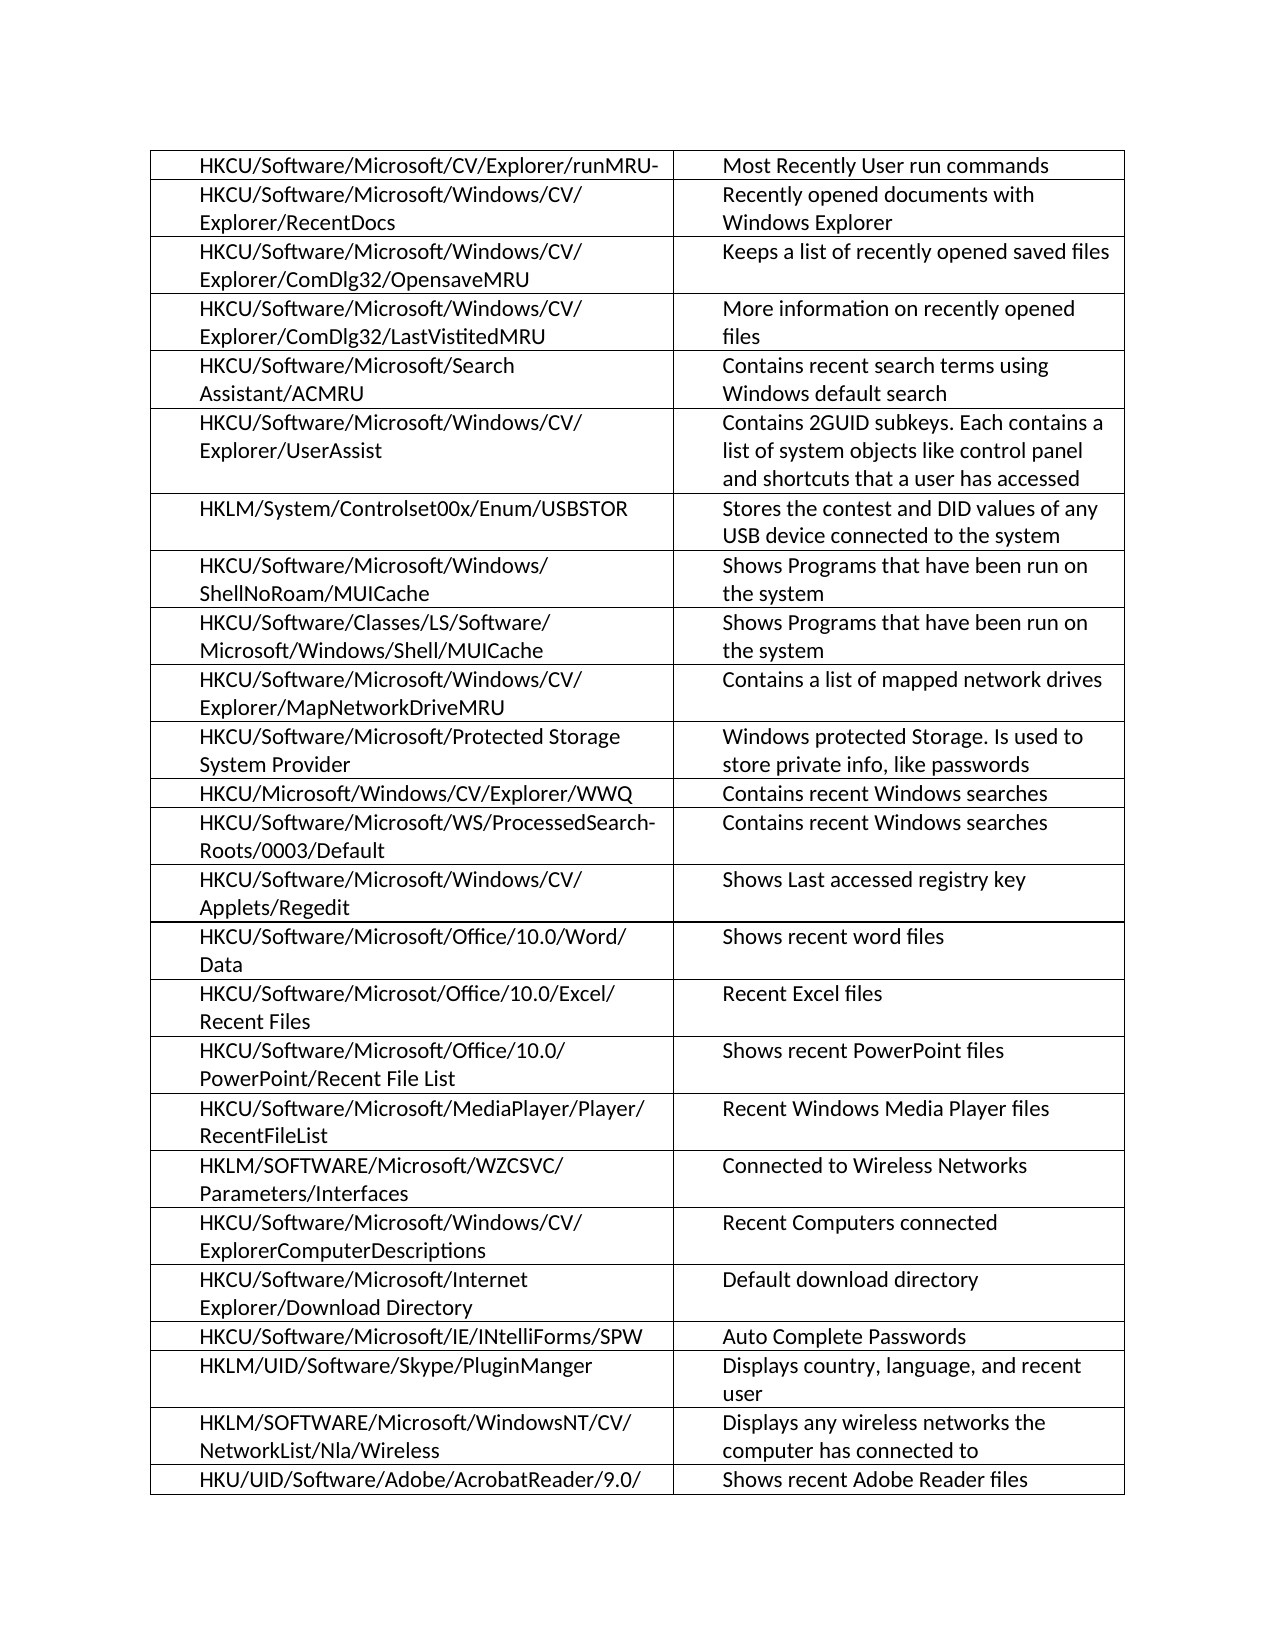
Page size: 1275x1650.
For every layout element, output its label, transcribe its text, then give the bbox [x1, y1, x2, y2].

table_cell HKCU/Software/Microsoft/WS/ProcessedSearch-Roots/0003/Default [151, 808, 673, 864]
table_cell Windows protected Storage. Is used to store private info, like passwords [674, 722, 1124, 778]
table_cell HKCU/Software/Microsoft/Windows/ShellNoRoam/MUICache [151, 551, 673, 607]
table_cell Recent Excel files [674, 980, 1124, 1036]
table_cell Displays country, language, and recent user [674, 1351, 1124, 1407]
table_cell HKCU/Software/Microsoft/Internet Explorer/Download Directory [151, 1265, 673, 1321]
table_cell HKCU/Software/Microsoft/Office/10.0/Word/Data [151, 923, 673, 978]
table_cell HKCU/Software/Microsoft/Windows/CV/Explorer/ComDlg32/LastVistitedMRU [151, 294, 673, 350]
table_cell Contains 2GUID subkeys. Each contains a list of system objects like control panel and shortcuts that a user has accessed [674, 409, 1124, 493]
table_cell Displays any wireless networks the computer has connected to [674, 1408, 1124, 1464]
table_cell Shows recent word files [674, 923, 1124, 978]
table_cell HKLM/SOFTWARE/Microsoft/WZCSVC/Parameters/Interfaces [151, 1151, 673, 1207]
table_cell More information on recently opened files [674, 294, 1124, 350]
table_cell HKCU/Software/Microsoft/IE/INtelliForms/SPW [151, 1322, 673, 1350]
table_cell Shows recent PowerPoint files [674, 1037, 1124, 1093]
table_cell Stores the contest and DID values of any USB device connected to the system [674, 494, 1124, 550]
table_cell Contains recent search terms using Windows default search [674, 351, 1124, 407]
table_cell HKCU/Software/Microsoft/MediaPlayer/Player/RecentFileList [151, 1094, 673, 1150]
table_cell Shows Last accessed registry key [674, 865, 1124, 921]
table_cell Keeps a list of recently opened saved files [674, 237, 1124, 293]
table_cell HKCU/Software/Microsoft/Search Assistant/ACMRU [151, 351, 673, 407]
table_cell HKCU/Software/Microsoft/Office/10.0/PowerPoint/Recent File List [151, 1037, 673, 1093]
table_cell Shows Programs that have been run on the system [674, 551, 1124, 607]
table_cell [674, 1465, 1124, 1493]
table_cell Recent Windows Media Player files [674, 1094, 1124, 1150]
table_cell HKCU/Software/Microsoft/Windows/CV/Explorer/UserAssist [151, 409, 673, 493]
table_cell Recently opened documents with Windows Explorer [674, 180, 1124, 236]
table_cell Recent Computers connected [674, 1208, 1124, 1264]
table_cell Contains recent Windows searches [674, 808, 1124, 864]
table_cell HKCU/Software/Microsoft/Windows/CV/Explorer/RecentDocs [151, 180, 673, 236]
table_cell HKCU/Software/Microsoft/Windows/CV/Explorer/ComDlg32/OpensaveMRU [151, 237, 673, 293]
table_cell HKCU/Software/Microsoft/Windows/CV/Explorer/MapNetworkDriveMRU [151, 665, 673, 721]
table_cell HKCU/Software/Classes/LS/Software/Microsoft/Windows/Shell/MUICache [151, 608, 673, 664]
table_cell Contains recent Windows searches [674, 779, 1124, 807]
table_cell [151, 1465, 673, 1493]
table_cell HKCU/Software/Microsoft/Windows/CV/ExplorerComputerDescriptions [151, 1208, 673, 1264]
table_cell HKCU/Software/Microsoft/CV/Explorer/runMRU- [151, 151, 673, 179]
table_cell Most Recently User run commands [674, 151, 1124, 179]
table_cell HKCU/Microsoft/Windows/CV/Explorer/WWQ [151, 779, 673, 807]
table_cell Default download directory [674, 1265, 1124, 1321]
table_cell Contains a list of mapped network drives [674, 665, 1124, 721]
table_cell Connected to Wireless Networks [674, 1151, 1124, 1207]
table_cell HKLM/UID/Software/Skype/PluginManger [151, 1351, 673, 1407]
table_cell HKLM/SOFTWARE/Microsoft/WindowsNT/CV/NetworkList/Nla/Wireless [151, 1408, 673, 1464]
table_cell HKLM/System/Controlset00x/Enum/USBSTOR [151, 494, 673, 550]
table_cell Auto Complete Passwords [674, 1322, 1124, 1350]
table_cell HKCU/Software/Microsoft/Protected Storage System Provider [151, 722, 673, 778]
table_cell HKCU/Software/Microsoft/Windows/CV/Applets/Regedit [151, 865, 673, 921]
table_cell HKCU/Software/Microsot/Office/10.0/Excel/Recent Files [151, 980, 673, 1036]
table_cell Shows Programs that have been run on the system [674, 608, 1124, 664]
